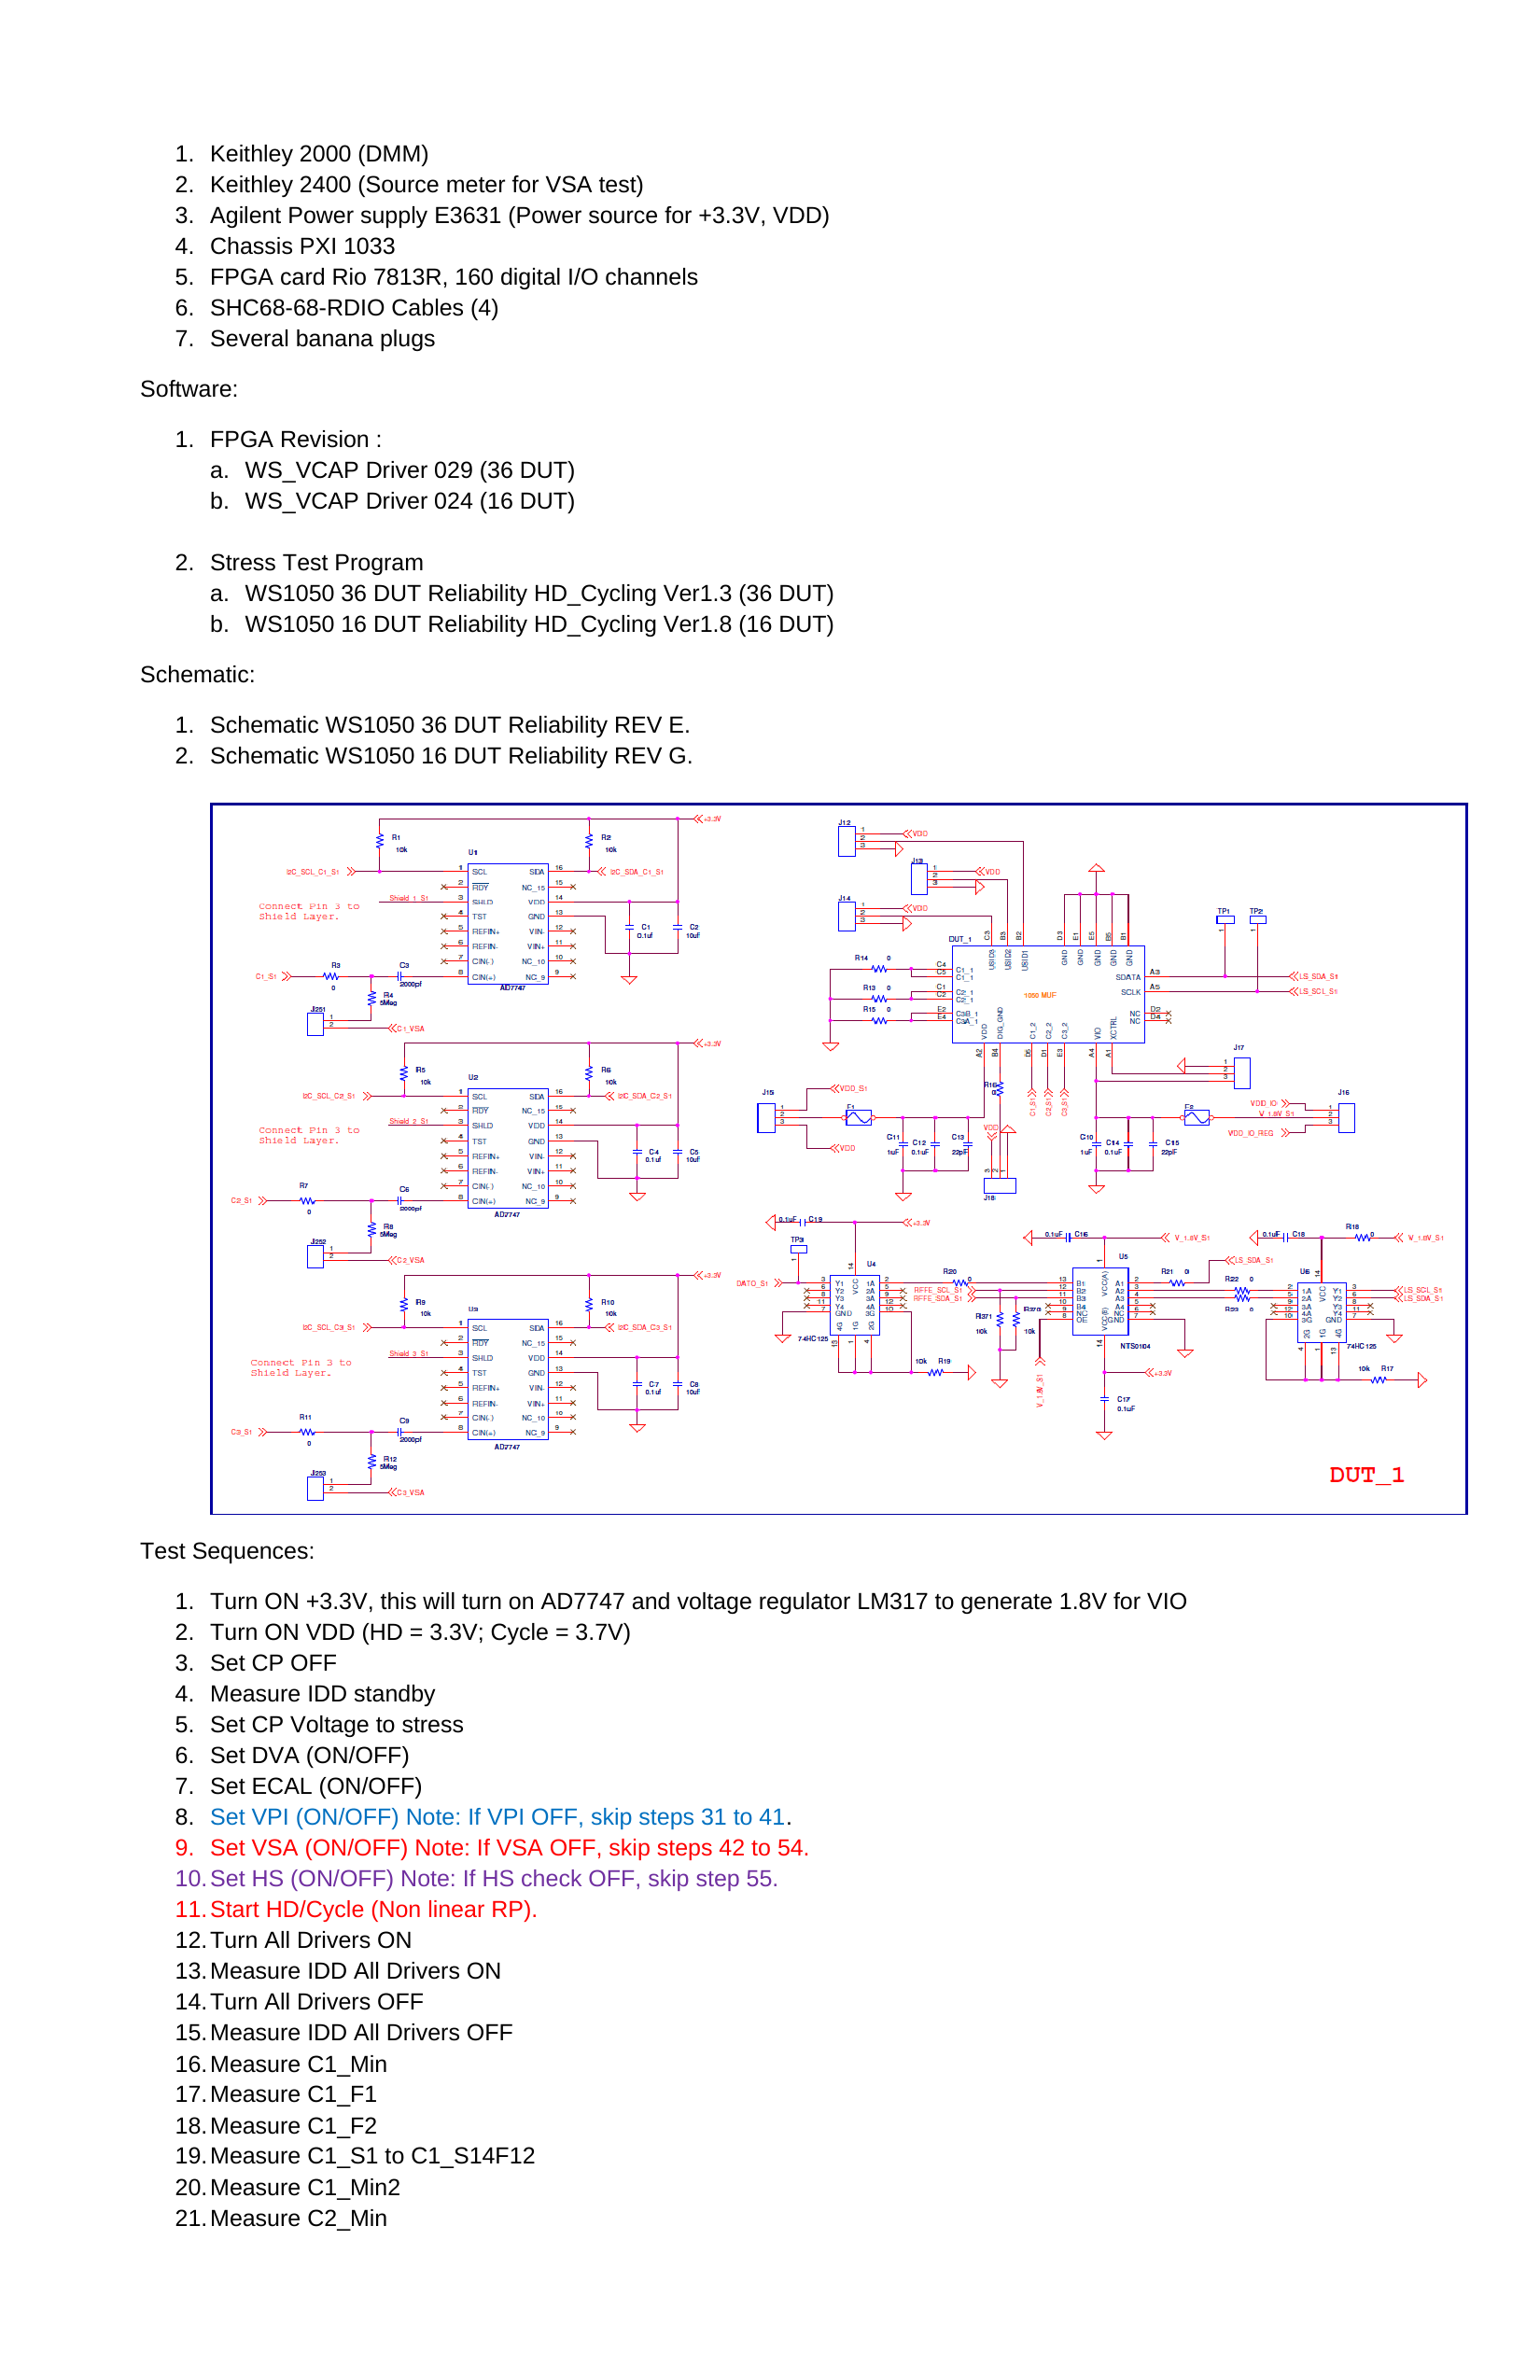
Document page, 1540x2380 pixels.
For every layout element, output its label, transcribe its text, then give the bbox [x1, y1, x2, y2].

list Measure C1_S1 to C1_S14F12 [175, 2143, 1400, 2169]
list FPGA Revision : [175, 426, 1400, 452]
list Set ECAL (ON/OFF) [175, 1772, 1400, 1799]
list Agilent Power supply E3631 (Power source for +3.3V, VDD) [175, 202, 1400, 229]
list FPGA card Rio 7813R, 160 digital I/O channels [175, 263, 1400, 290]
list Measure IDD standby [175, 1680, 1400, 1707]
list Set CP Voltage to stress [175, 1711, 1400, 1738]
list Set HS (ON/OFF) Note: If HS check OFF, skip step 55. [175, 1865, 1400, 1892]
list Set VPI (ON/OFF) Note: If VPI OFF, skip steps 31 to 41. [175, 1803, 1400, 1830]
list Measure IDD All Drivers ON [175, 1957, 1400, 1984]
text Schematic: [140, 661, 1400, 688]
list Schematic WS1050 16 DUT Reliability REV G. [175, 742, 1400, 768]
list WS_VCAP Driver 024 (16 DUT) [210, 487, 1400, 514]
list Measure C1_F1 [175, 2080, 1400, 2107]
list Measure C1_Min2 [175, 2173, 1400, 2200]
list Stress Test Program [175, 549, 1400, 576]
list Set DVA (ON/OFF) [175, 1742, 1400, 1769]
list Measure C1_F2 [175, 2111, 1400, 2138]
list Turn ON VDD (HD = 3.3V; Cycle = 3.7V) [175, 1618, 1400, 1645]
list Chassis PXI 1033 [175, 232, 1400, 259]
list Start HD/Cycle (Non linear RP). [175, 1896, 1400, 1923]
list Set VSA (ON/OFF) Note: If VSA OFF, skip steps 42 to 54. [175, 1834, 1400, 1861]
list Measure IDD All Drivers OFF [175, 2019, 1400, 2046]
list SHC68-68-RDIO Cables (4) [175, 294, 1400, 321]
list Set CP OFF [175, 1649, 1400, 1676]
list WS1050 36 DUT Reliability HD_Cycling Ver1.3 (36 DUT) [210, 580, 1400, 607]
list Several banana plugs [175, 325, 1400, 352]
list Measure C1_Min [175, 2050, 1400, 2077]
picture [210, 803, 1470, 1515]
list Turn All Drivers OFF [175, 1988, 1400, 2015]
list Schematic WS1050 36 DUT Reliability REV E. [175, 711, 1400, 737]
text Test Sequences: [140, 1537, 1400, 1564]
text Software: [140, 375, 1400, 402]
list WS_VCAP Driver 029 (36 DUT) [210, 456, 1400, 483]
list WS1050 16 DUT Reliability HD_Cycling Ver1.8 (16 DUT) [210, 610, 1400, 637]
list Keithley 2400 (Source meter for VSA test) [175, 171, 1400, 198]
list Turn All Drivers ON [175, 1926, 1400, 1953]
list Turn ON +3.3V, this will turn on AD7747 and voltage regulator LM317 to generate 1.8V for VIO [175, 1588, 1400, 1615]
list Measure C2_Min [175, 2205, 1400, 2231]
list Keithley 2000 (DMM) [175, 140, 1400, 167]
